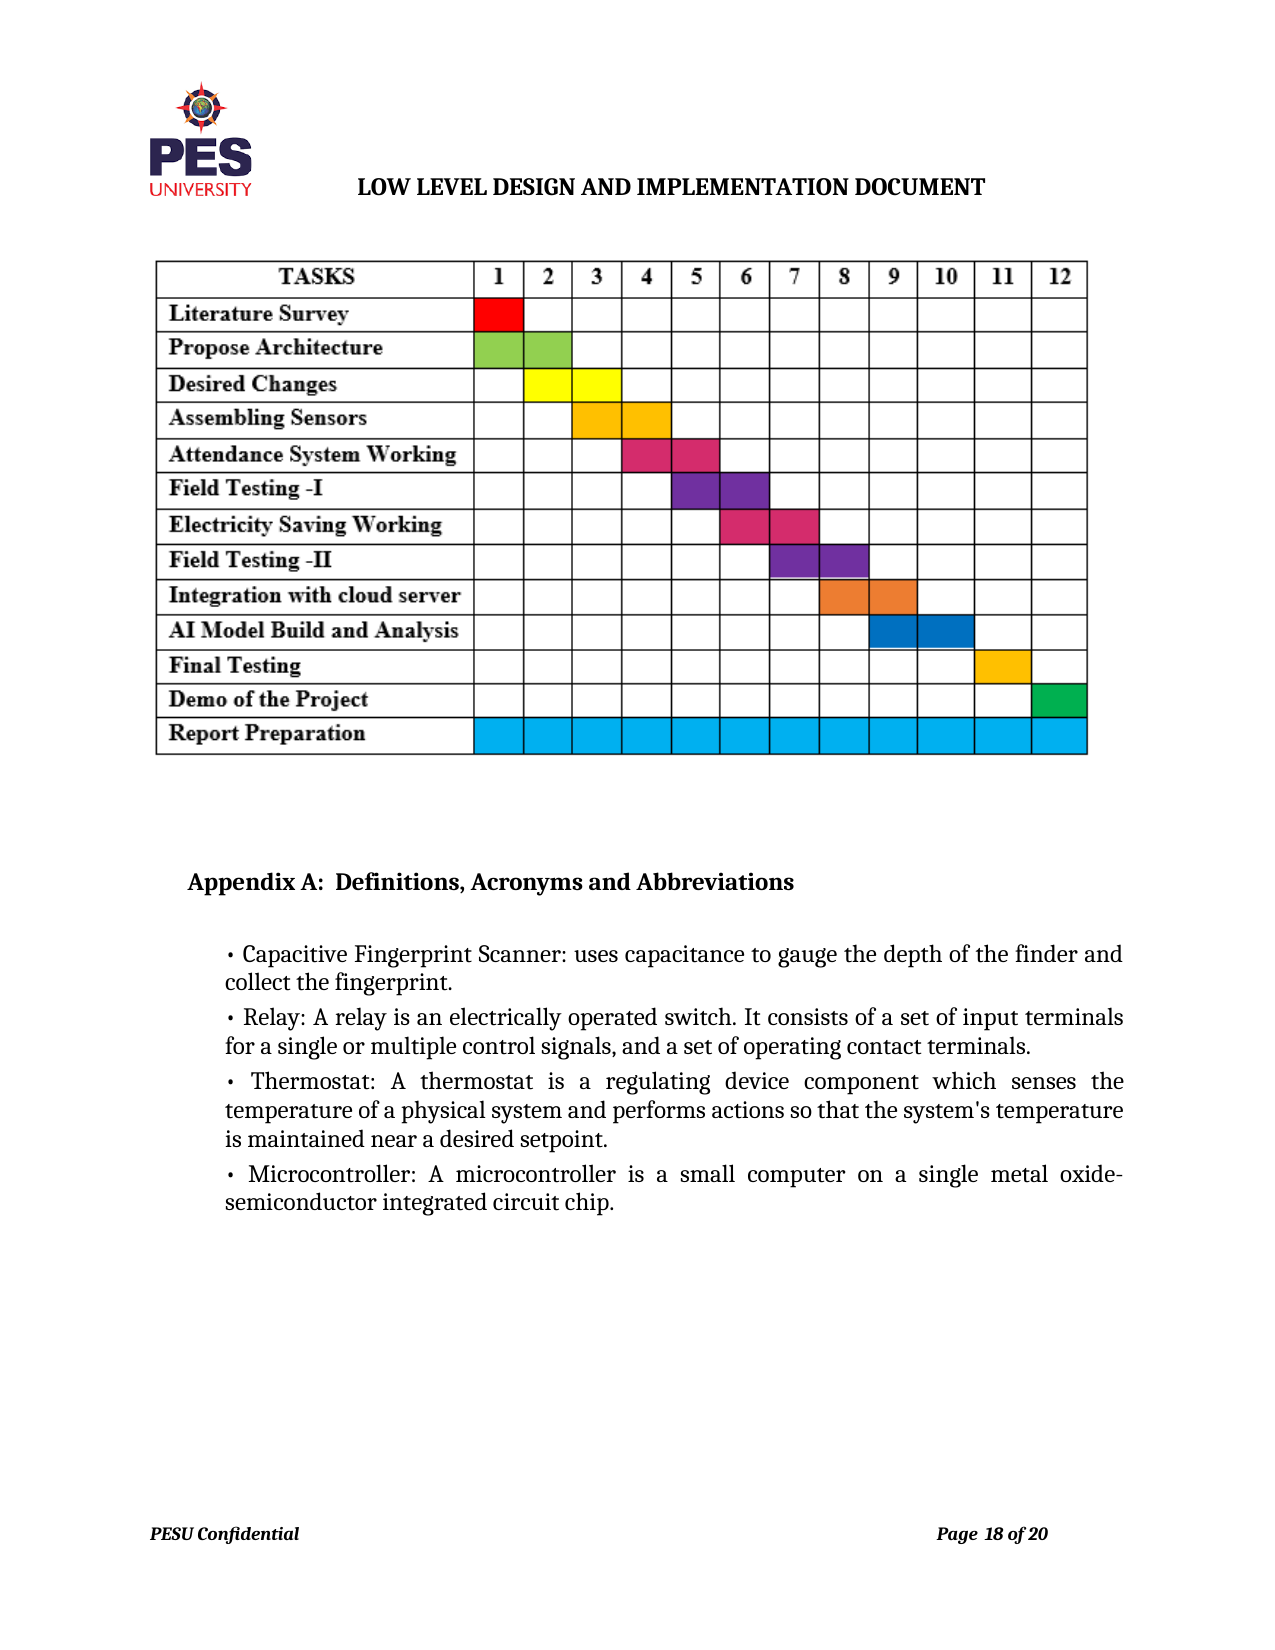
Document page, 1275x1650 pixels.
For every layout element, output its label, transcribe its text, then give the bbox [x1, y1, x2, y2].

picture [150, 255, 1094, 761]
text • Capacitive Fingerprint Scanner: uses capacitance to gauge the depth of the finder and collect the fingerprint. [225, 939, 1125, 997]
picture [150, 81, 252, 196]
subtitle Appendix A: Definitions, Acronyms and Abbreviations [187, 868, 1125, 897]
text • Thermostat: A thermostat is a regulating device component which senses the temperature of a physical system and performs actions so that the system's temperature is maintained near a desired setpoint. [225, 1067, 1125, 1153]
text • Relay: A relay is an electrically operated switch. It consists of a set of input terminals for a single or multiple control signals, and a set of operating contact terminals. [225, 1003, 1125, 1061]
text • Microcontroller: A microcontroller is a small computer on a single metal oxide-semiconductor integrated circuit chip. [225, 1159, 1125, 1217]
